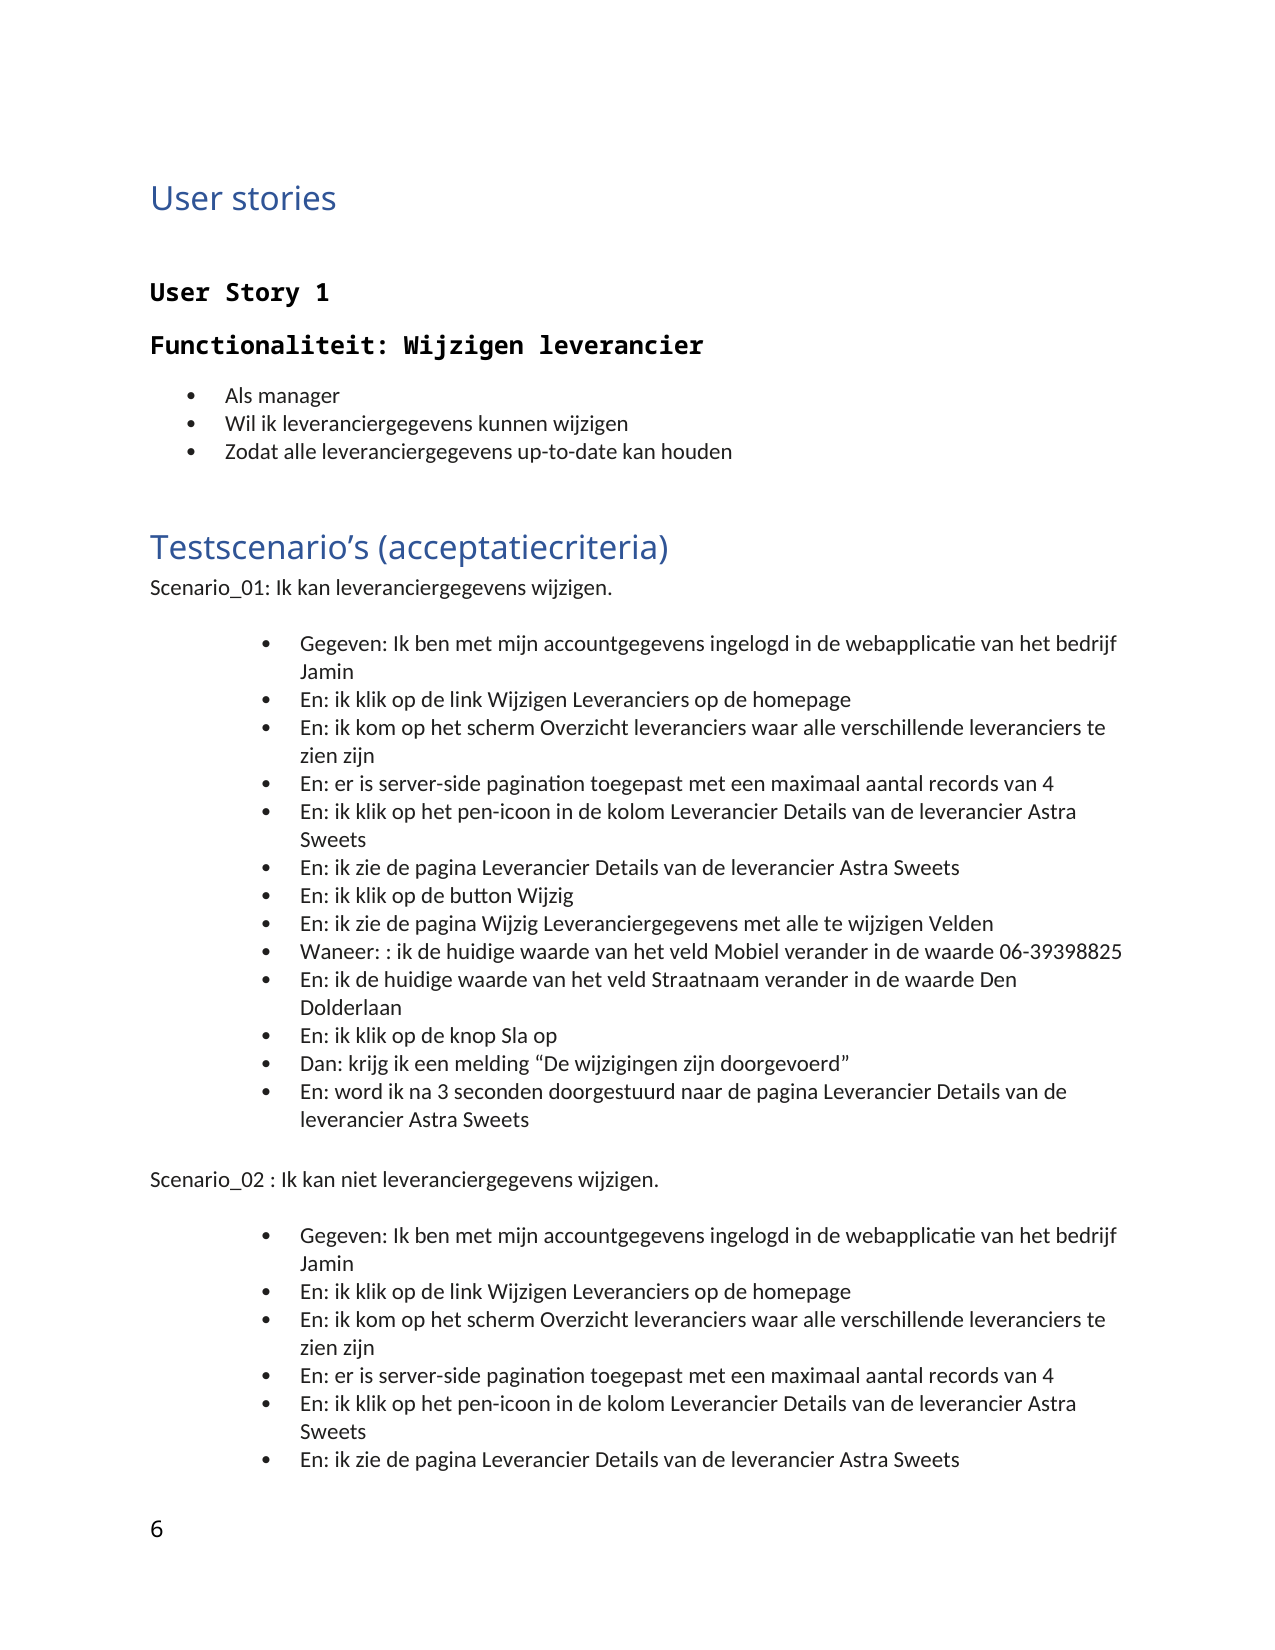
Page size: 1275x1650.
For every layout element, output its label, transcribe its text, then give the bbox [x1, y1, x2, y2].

text Functionaliteit: Wijzigen leverancier [150, 328, 1125, 362]
list En: ik klik op het pen-icoon in de kolom Leverancier Details van de leverancier Astra Sweets [262, 1389, 1125, 1445]
list En: ik kom op het scherm Overzicht leveranciers waar alle verschillende leveranciers te zien zijn [262, 713, 1125, 769]
text Scenario_02 : Ik kan niet leveranciergegevens wijzigen. [150, 1165, 1125, 1193]
list En: ik klik op de link Wijzigen Leveranciers op de homepage [262, 1277, 1125, 1305]
list Zodat alle leveranciergegevens up-to-date kan houden [187, 437, 1125, 465]
subtitle Testscenario’s (acceptatiecriteria) [150, 524, 1125, 569]
list En: ik zie de pagina Leverancier Details van de leverancier Astra Sweets [262, 853, 1125, 881]
text Scenario_01: Ik kan leveranciergegevens wijzigen. [150, 573, 1125, 601]
list En: ik de huidige waarde van het veld Straatnaam verander in de waarde Den Dolderlaan [262, 965, 1125, 1021]
list En: er is server-side pagination toegepast met een maximaal aantal records van 4 [262, 1361, 1125, 1389]
list En: ik zie de pagina Wijzig Leveranciergegevens met alle te wijzigen Velden [262, 909, 1125, 937]
subtitle User stories [150, 175, 1125, 220]
list En: ik klik op de button Wijzig [262, 881, 1125, 909]
list En: ik klik op het pen-icoon in de kolom Leverancier Details van de leverancier Astra Sweets [262, 797, 1125, 853]
list Dan: krijg ik een melding “De wijzigingen zijn doorgevoerd” [262, 1049, 1125, 1077]
list En: word ik na 3 seconden doorgestuurd naar de pagina Leverancier Details van de leverancier Astra Sweets [262, 1077, 1125, 1165]
list En: ik klik op de knop Sla op [262, 1021, 1125, 1049]
list Waneer: : ik de huidige waarde van het veld Mobiel verander in de waarde 06-39398825 [262, 937, 1125, 965]
list Gegeven: Ik ben met mijn accountgegevens ingelogd in de webapplicatie van het bedrijf Jamin [262, 629, 1125, 685]
text User Story 1 [150, 274, 1125, 308]
list En: ik kom op het scherm Overzicht leveranciers waar alle verschillende leveranciers te zien zijn [262, 1305, 1125, 1361]
list Gegeven: Ik ben met mijn accountgegevens ingelogd in de webapplicatie van het bedrijf Jamin [262, 1221, 1125, 1277]
list Wil ik leveranciergegevens kunnen wijzigen [187, 409, 1125, 437]
list En: ik zie de pagina Leverancier Details van de leverancier Astra Sweets [262, 1445, 1125, 1473]
list En: ik klik op de link Wijzigen Leveranciers op de homepage [262, 685, 1125, 713]
list Als manager [187, 381, 1125, 409]
list En: er is server-side pagination toegepast met een maximaal aantal records van 4 [262, 769, 1125, 797]
